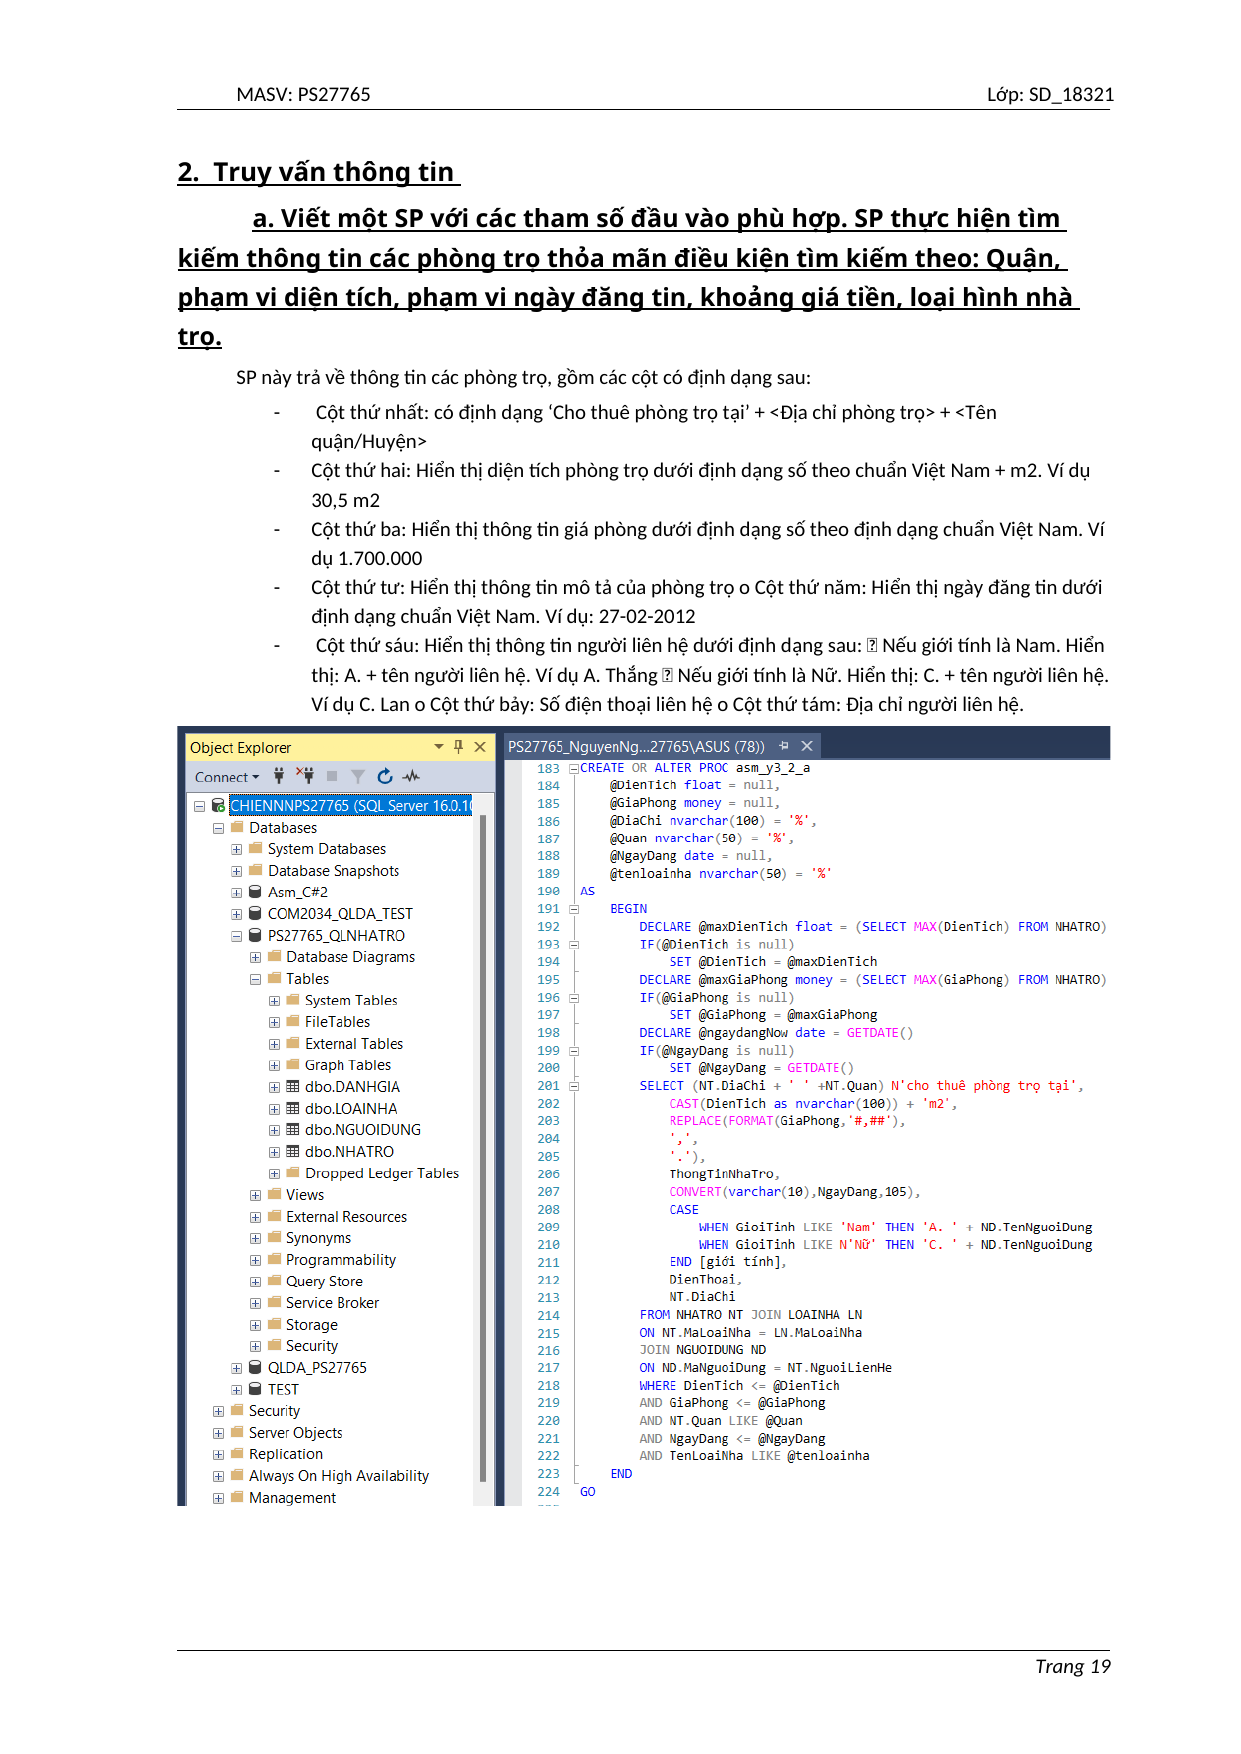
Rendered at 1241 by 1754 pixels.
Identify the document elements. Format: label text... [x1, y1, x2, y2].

list Cột thứ ba: Hiển thị thông tin giá phòng dưới định dạng số theo định dạng chuẩn Việt Nam. Ví dụ 1.700.000 [274, 516, 1110, 571]
picture [177, 726, 1111, 1506]
list Cột thứ sáu: Hiển thị thông tin người liên hệ dưới định dạng sau:  Nếu giới tính là Nam. Hiển thị: A. + tên người liên hệ. Ví dụ A. Thắng  Nếu giới tính là Nữ. Hiển thị: C. + tên người liên hệ. Ví dụ C. Lan o Cột thứ bảy: Số điện thoại liên hệ o Cột thứ tám: Địa chỉ người liên hệ. [274, 633, 1110, 716]
subtitle a. Viết một SP với các tham số đầu vào phù hợp. SP thực hiện tìm kiếm thông tin các phòng trọ thỏa mãn điều kiện tìm kiếm theo: Quận, phạm vi diện tích, phạm vi ngày đăng tin, khoảng giá tiền, loại hình nhà trọ. [177, 201, 1110, 353]
list Cột thứ nhất: có định dạng ‘Cho thuê phòng trọ tại’ + <Địa chỉ phòng trọ> + <Tên quận/Huyện> [274, 399, 1110, 454]
list Cột thứ tư: Hiển thị thông tin mô tả của phòng trọ o Cột thứ năm: Hiển thị ngày đăng tin dưới định dạng chuẩn Việt Nam. Ví dụ: 27-02-2012 [274, 574, 1110, 629]
text SP này trả về thông tin các phòng trọ, gồm các cột có định dạng sau: [177, 364, 1110, 389]
list Cột thứ hai: Hiển thị diện tích phòng trọ dưới định dạng số theo chuẩn Việt Nam + m2. Ví dụ 30,5 m2 [274, 458, 1110, 512]
subtitle 2. Truy vấn thông tin [177, 154, 1110, 189]
